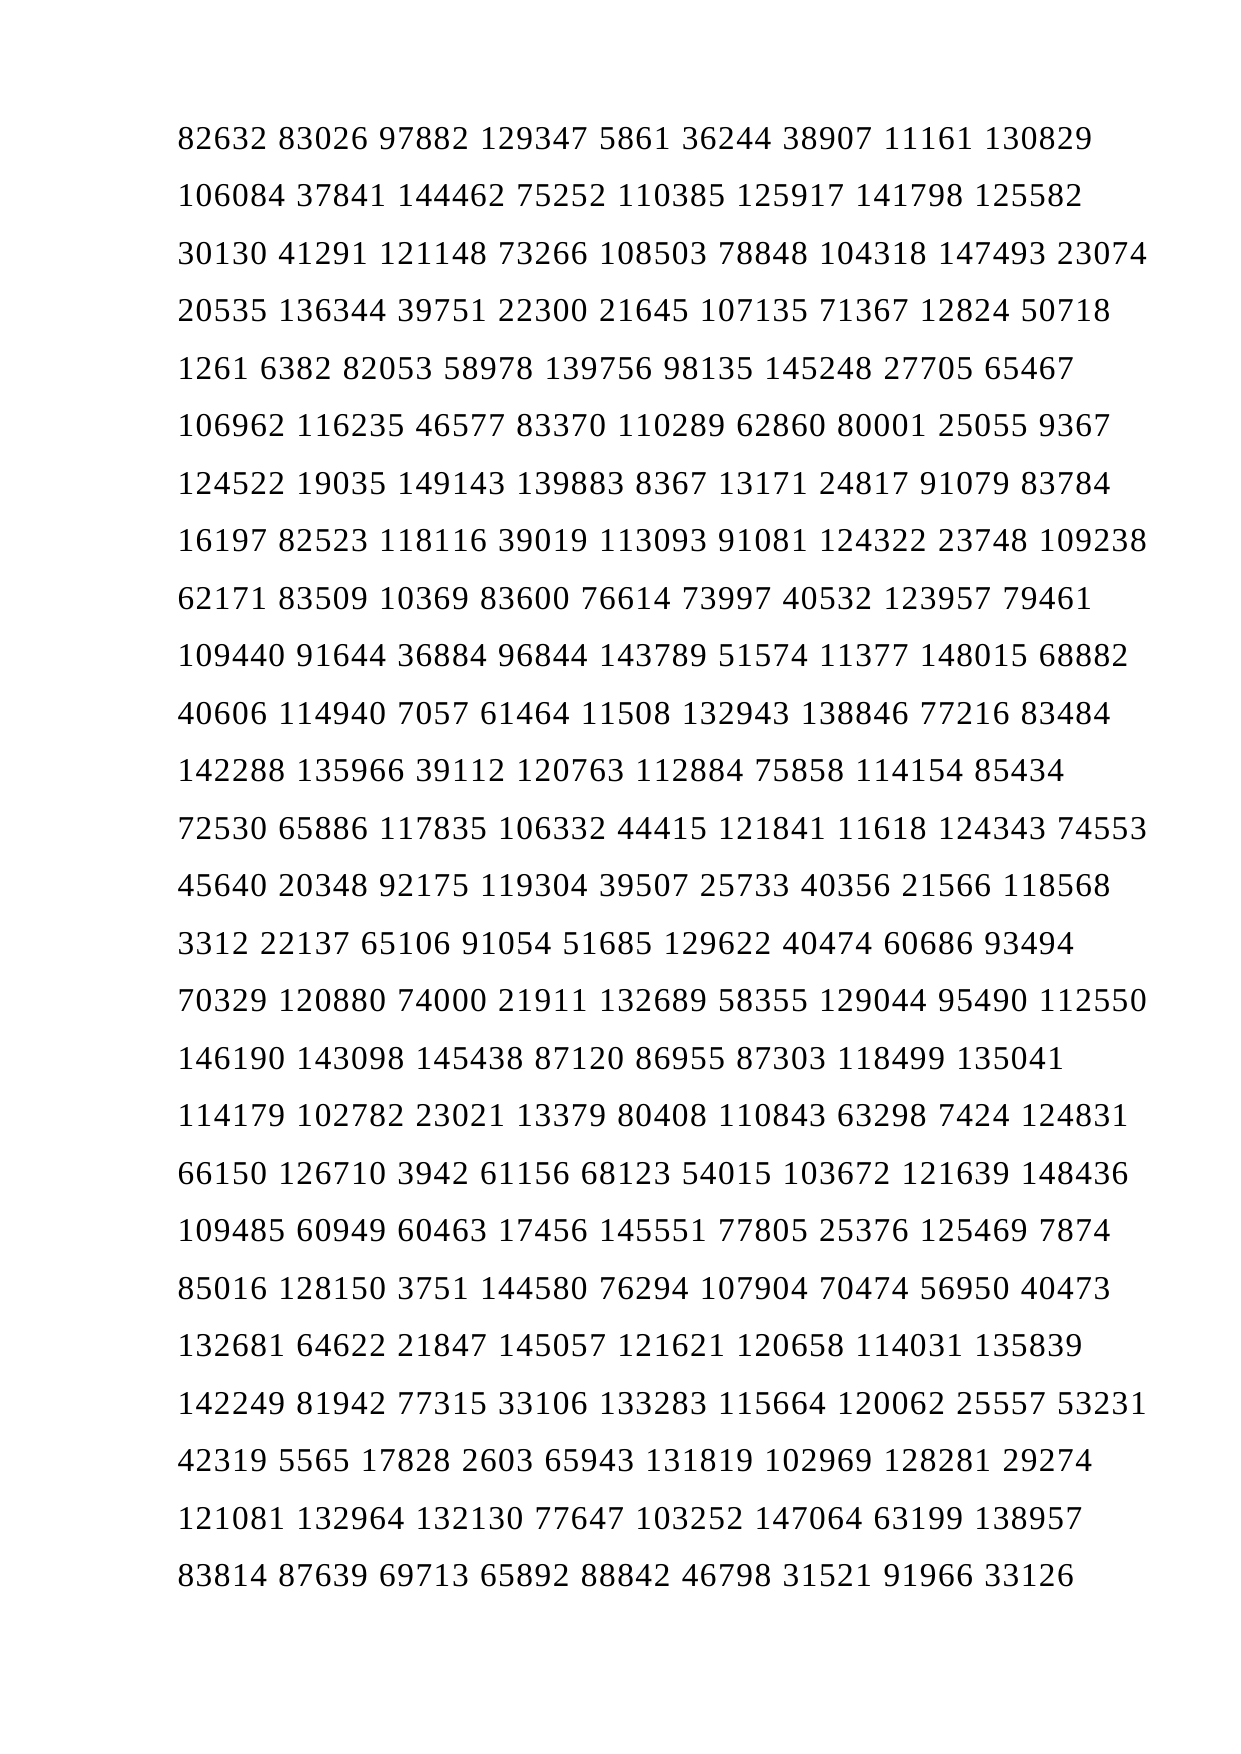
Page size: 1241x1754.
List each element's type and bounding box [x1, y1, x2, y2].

text [177, 118, 1152, 1594]
